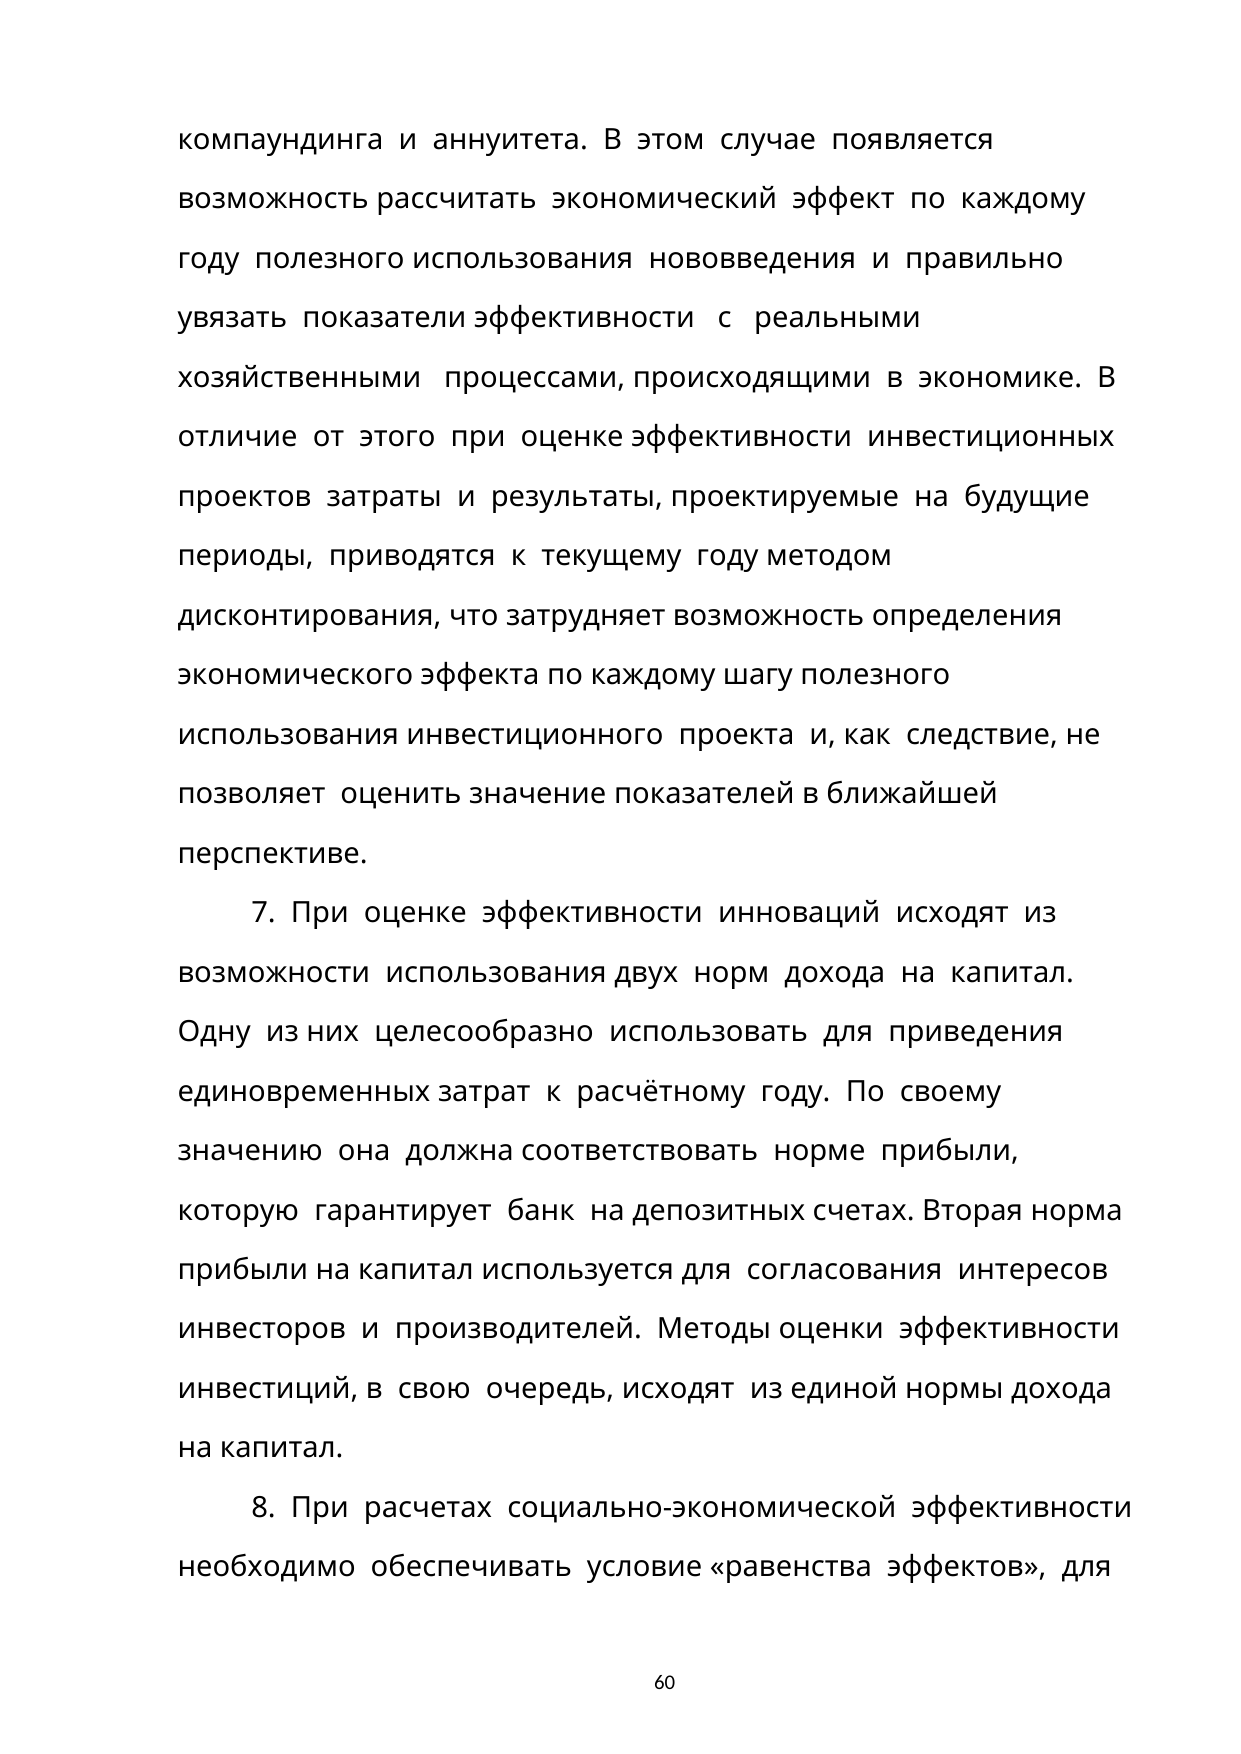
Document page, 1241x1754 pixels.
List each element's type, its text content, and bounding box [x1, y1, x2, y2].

text 7. При оценке эффективности инноваций исходят из возможности использования двух норм дохода на капитал. Одну из них целесообразно использовать для приведения единовременных затрат к расчётному году. По своему значению она должна соответствовать норме прибыли, которую гарантирует банк на депозитных счетах. Вторая норма прибыли на капитал используется для согласования интересов инвесторов и производителей. Методы оценки эффективности инвестиций, в свою очередь, исходят из единой нормы дохода на капитал. [177, 891, 1152, 1466]
